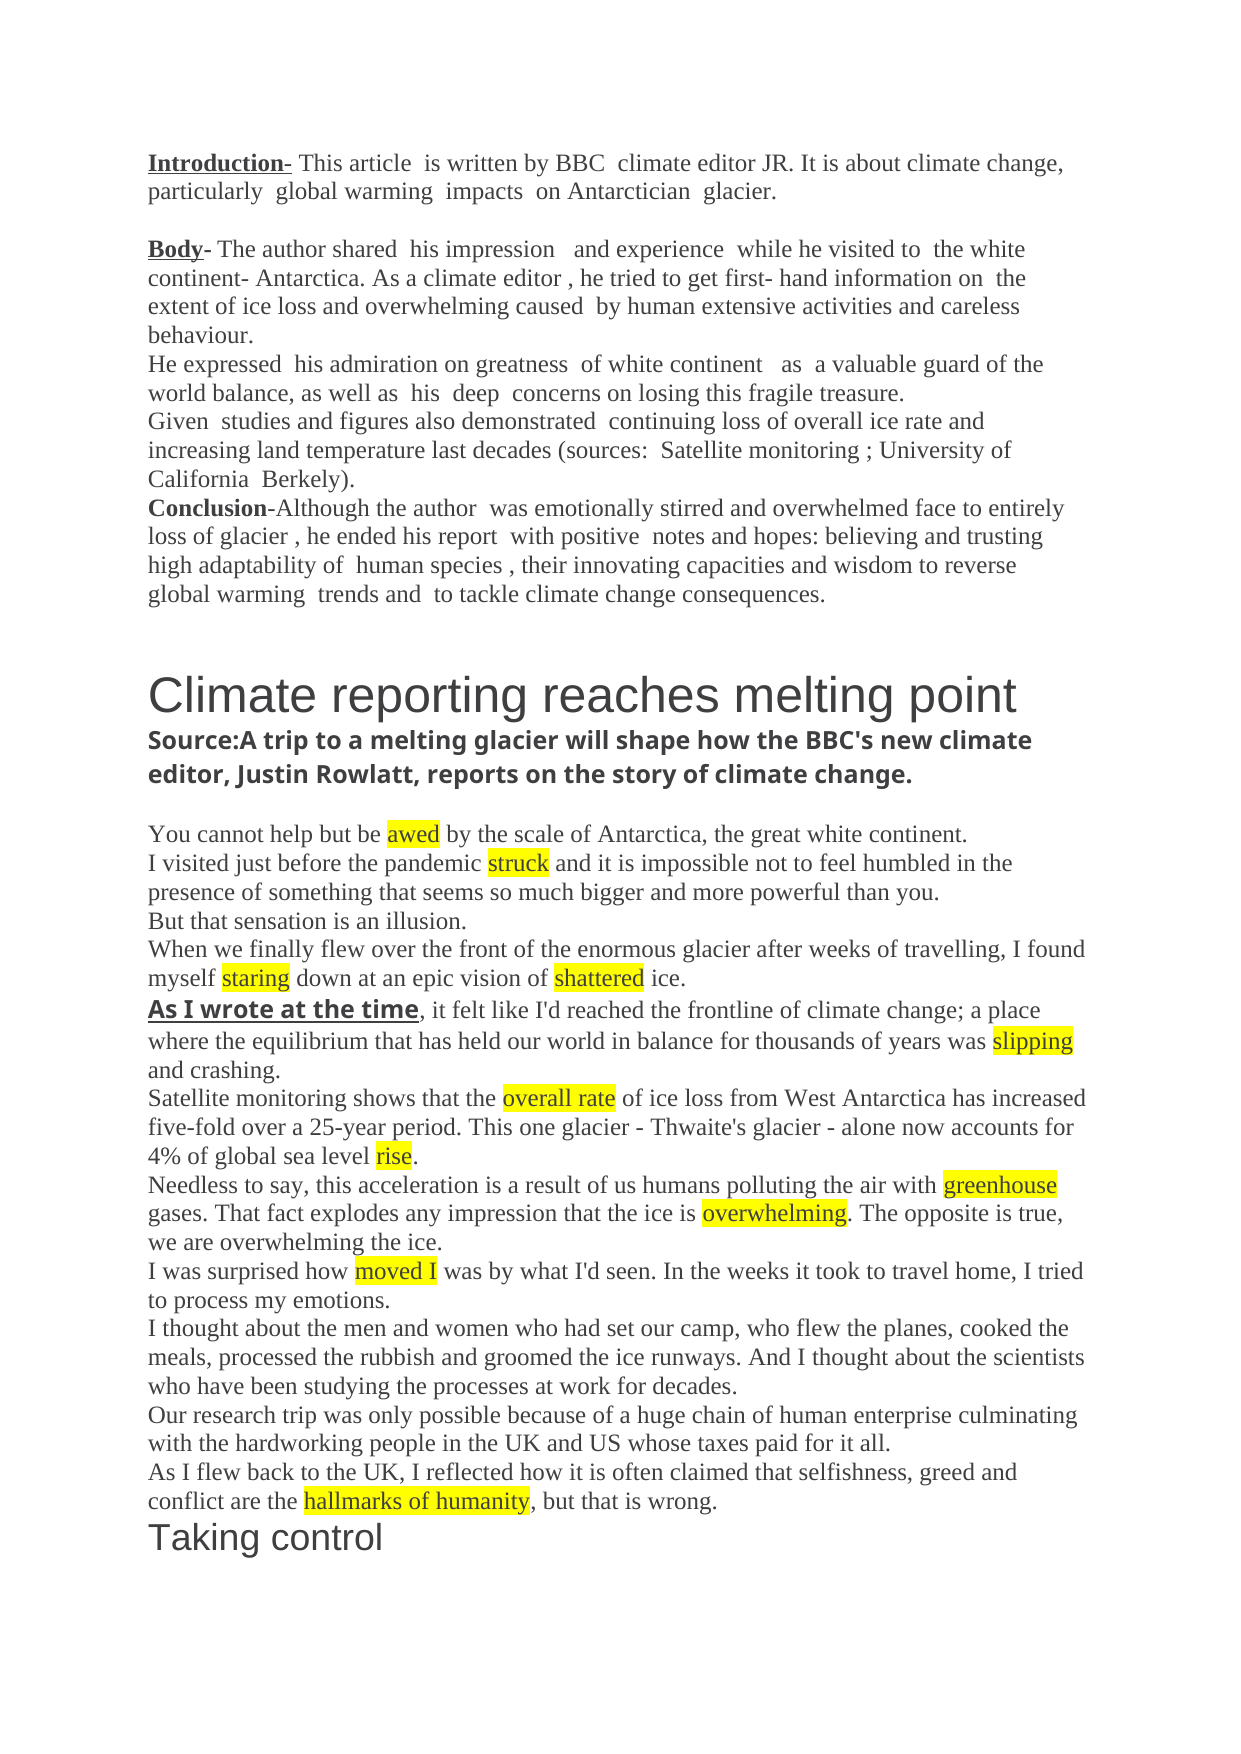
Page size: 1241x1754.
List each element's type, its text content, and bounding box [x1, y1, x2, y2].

text I was surprised how moved I was by what I'd seen. In the weeks it took to travel home, I tried to process my emotions. [148, 1256, 1093, 1313]
text Needless to say, this acceleration is a result of us humans polluting the air with greenhouse gases. That fact explodes any impression that the ice is overwhelming. The opposite is true, we are overwhelming the ice. [148, 1170, 1093, 1256]
text Source:A trip to a melting glacier will shape how the BBC's new climate editor, Justin Rowlatt, reports on the story of climate change. [148, 723, 1093, 791]
text Taking control [148, 1515, 1093, 1558]
text Given studies and figures also demonstrated continuing loss of overall ice rate and increasing land temperature last decades (sources: Satellite monitoring ; University of California Berkely). [148, 406, 1093, 493]
text You cannot help but be awed by the scale of Antarctica, the great white continent. [148, 819, 1093, 848]
text Introduction- This article is written by BBC climate editor JR. It is about climate change, particularly global warming impacts on Antarctician glacier. [148, 148, 1093, 205]
text But that sensation is an illusion. [148, 906, 1093, 934]
text Our research trip was only possible because of a huge chain of human enterprise culminating with the hardworking people in the UK and US whose taxes paid for it all. [148, 1400, 1093, 1457]
text As I flew back to the UK, I reflected how it is often claimed that selfishness, greed and conflict are the hallmarks of humanity, but that is wrong. [148, 1457, 1093, 1515]
text Conclusion-Although the author was emotionally stirred and overwhelmed face to entirely loss of glacier , he ended his report with positive notes and hopes: believing and trusting high adaptability of human species , their innovating capacities and wisdom to reverse global warming trends and to tackle climate change consequences. [148, 493, 1093, 608]
text As I wrote at the time, it felt like I'd reached the frontline of climate change; a place where the equilibrium that has held our world in balance for thousands of years was slipping and crashing. [148, 992, 1093, 1083]
text I thought about the men and women who had set our camp, who flew the planes, cooked the meals, processed the rubbish and groomed the ice runways. And I thought about the scientists who have been studying the processes at work for decades. [148, 1313, 1093, 1400]
text Climate reporting reaches melting point [148, 665, 1093, 723]
text He expressed his admiration on greatness of white continent as a valuable guard of the world balance, as well as his deep concerns on losing this fragile treasure. [148, 349, 1093, 406]
text When we finally flew over the front of the enormous glacier after weeks of travelling, I found myself staring down at an epic vision of shattered ice. [148, 934, 1093, 992]
text Body- The author shared his impression and experience while he visited to the white continent- Antarctica. As a climate editor , he tried to get first- hand information on the extent of ice loss and overwhelming caused by human extensive activities and careless behaviour. [148, 234, 1093, 349]
text I visited just before the pandemic struck and it is impossible not to feel humbled in the presence of something that seems so much bigger and more powerful than you. [148, 848, 1093, 906]
text Satellite monitoring shows that the overall rate of ice loss from West Antarctica has increased five-fold over a 25-year period. This one glacier - Thwaite's glacier - alone now accounts for 4% of global sea level rise. [148, 1083, 1093, 1170]
